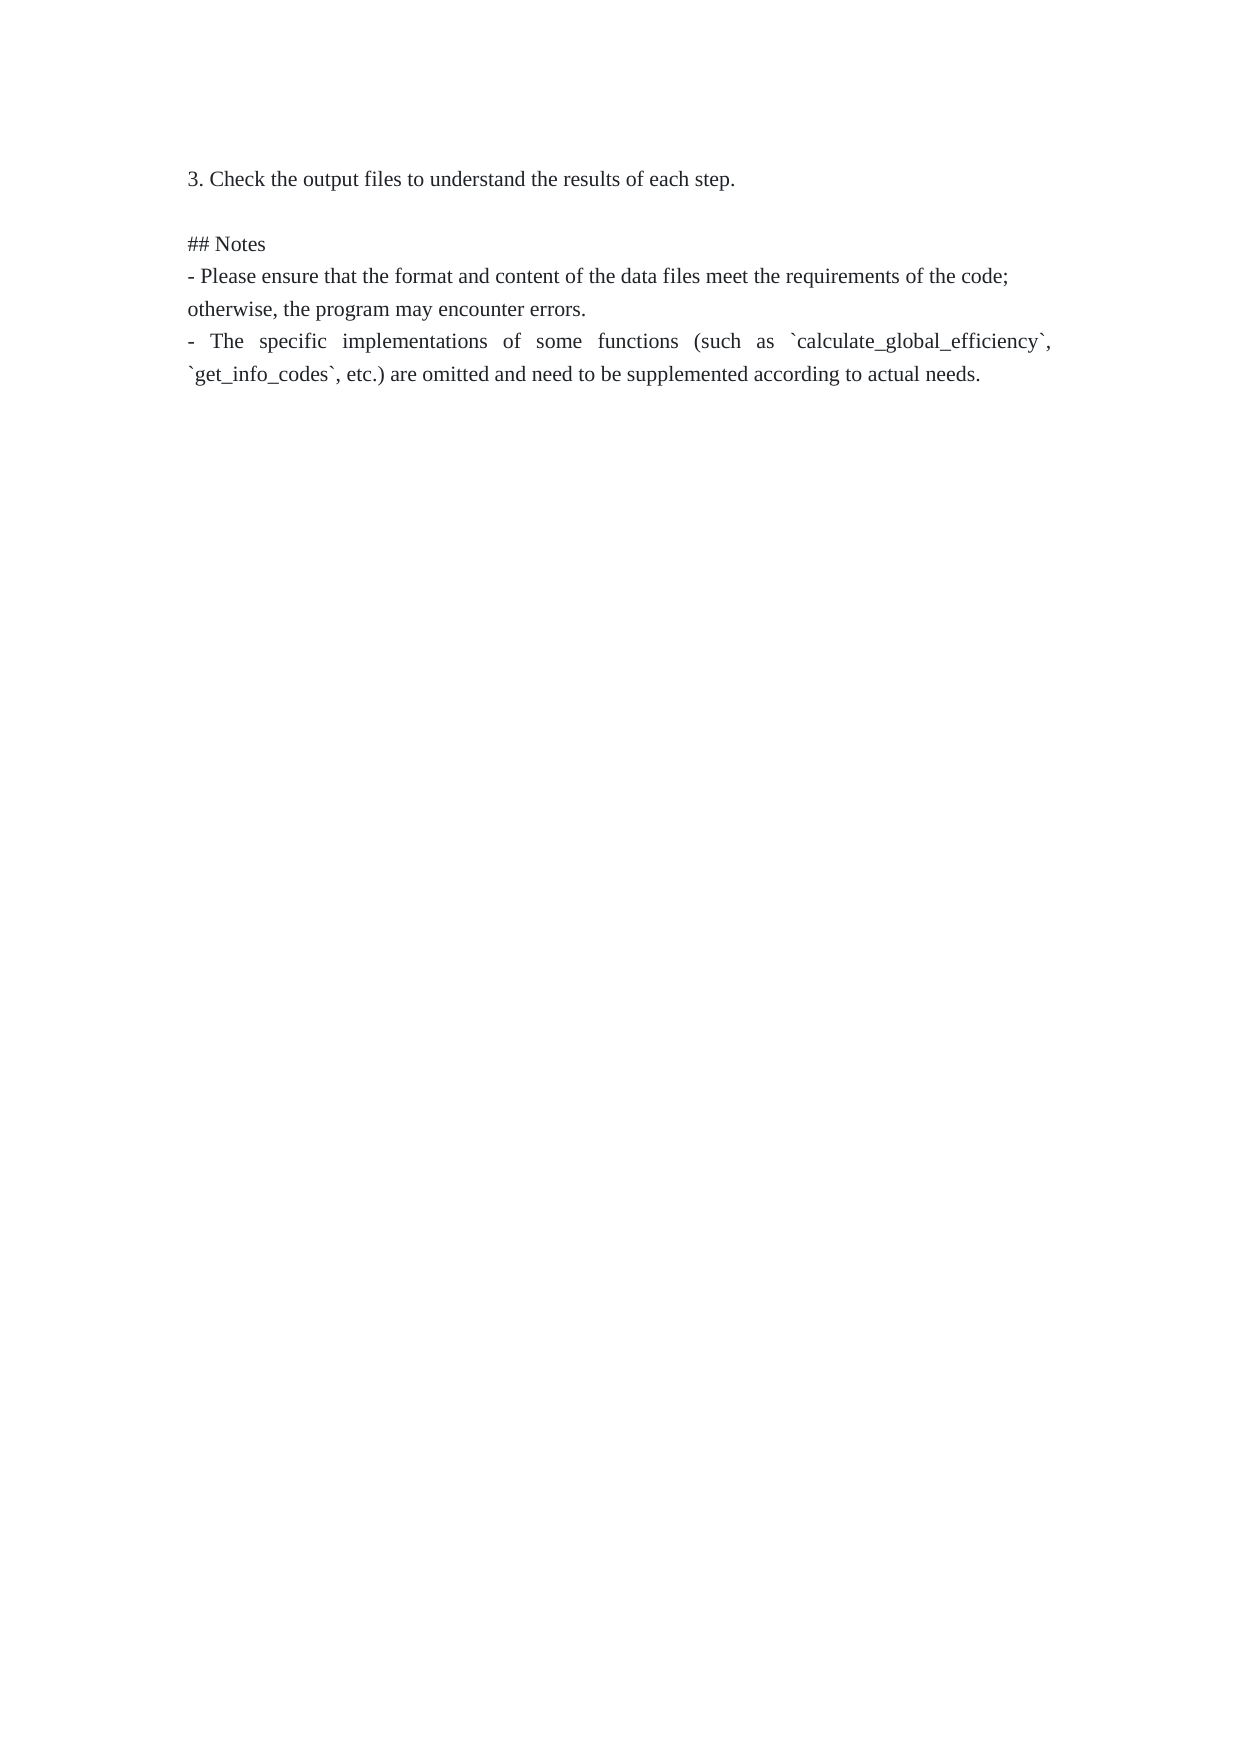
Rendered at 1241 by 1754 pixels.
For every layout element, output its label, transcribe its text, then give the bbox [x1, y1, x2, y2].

text 3. Check the output files to understand the results of each step. [187, 162, 1053, 194]
text - The specific implementations of some functions (such as `calculate_global_efficiency`, `get_info_codes`, etc.) are omitted and need to be supplemented according to actual needs. [187, 324, 1053, 389]
text ## Notes [187, 227, 1053, 259]
text - Please ensure that the format and content of the data files meet the requirements of the code; otherwise, the program may encounter errors. [187, 259, 1053, 324]
